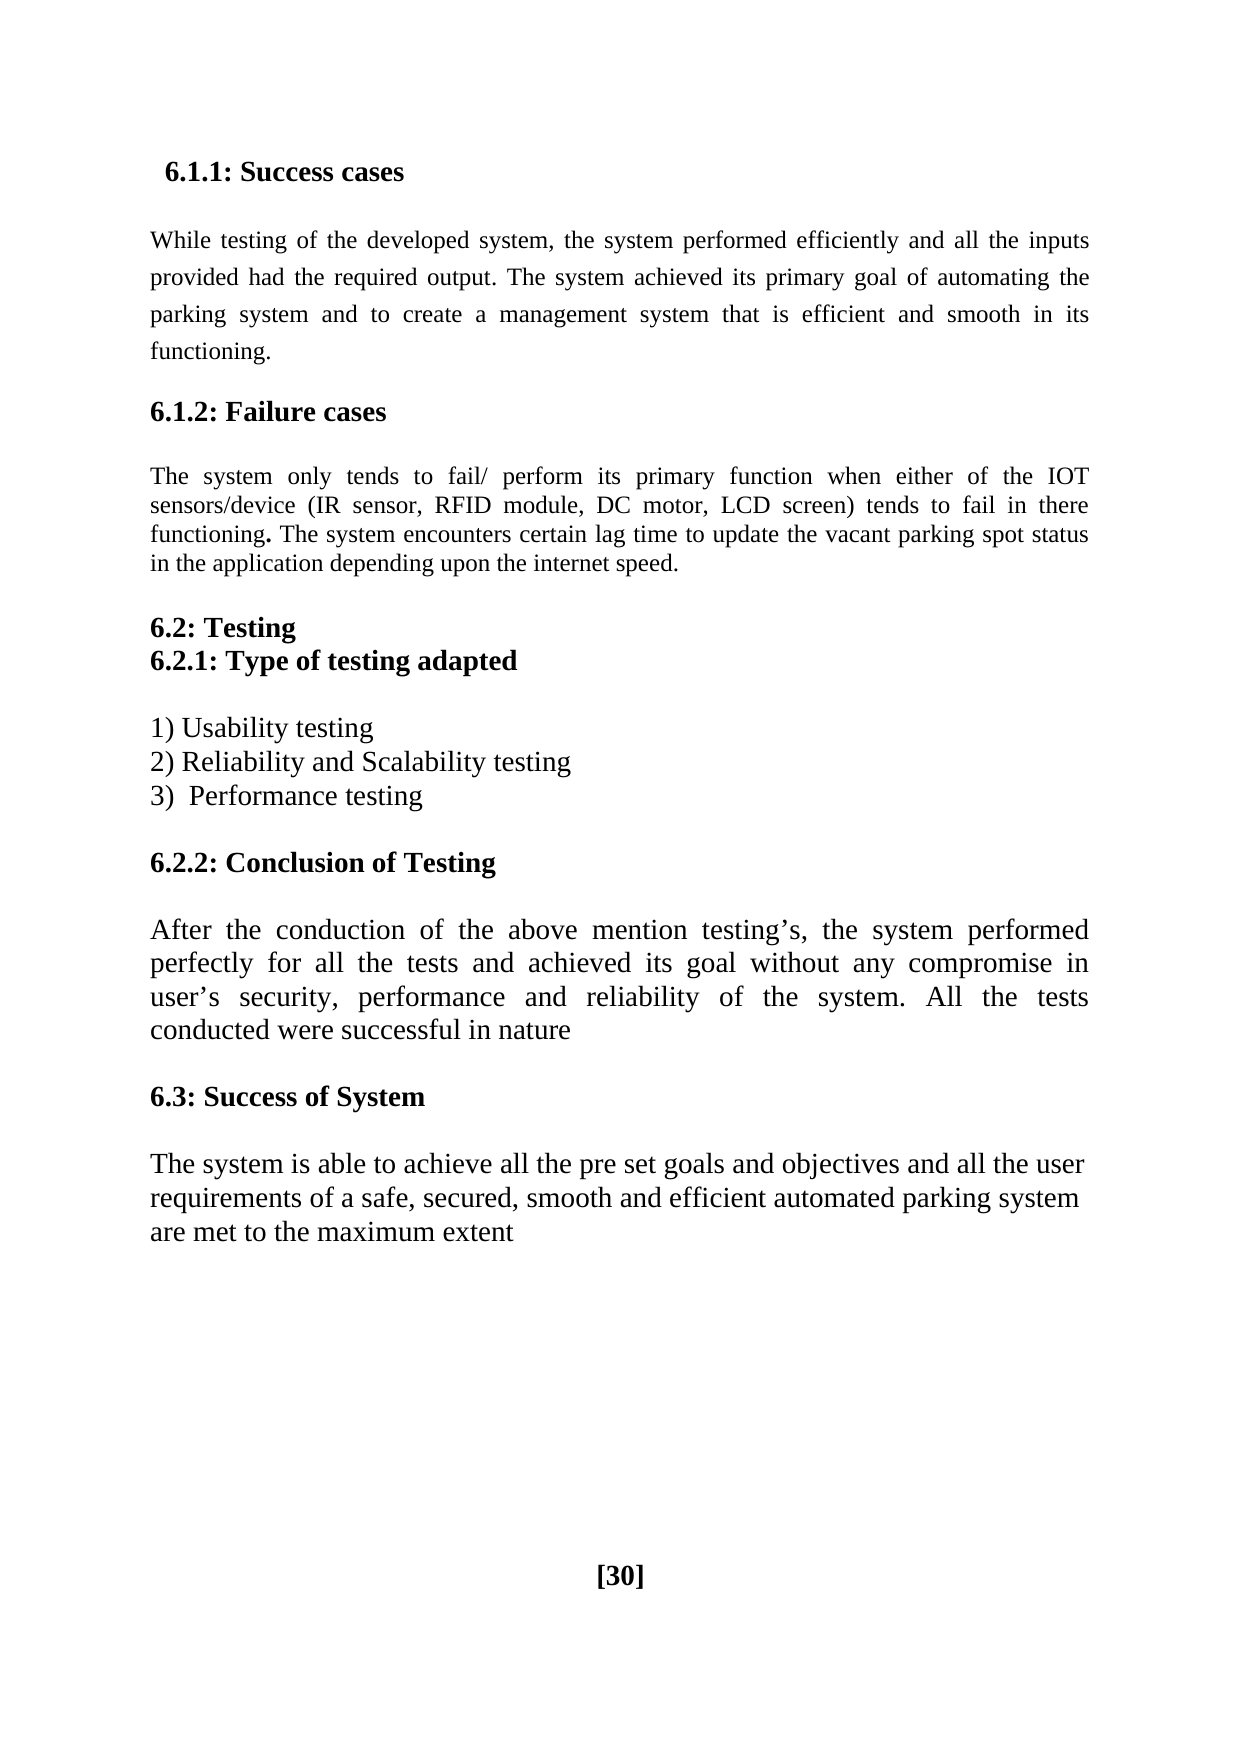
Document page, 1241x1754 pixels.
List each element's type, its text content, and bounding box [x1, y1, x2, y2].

text After the conduction of the above mention testing’s, the system performed perfectly for all the tests and achieved its goal without any compromise in user’s security, performance and reliability of the system. All the tests conducted were successful in nature [150, 912, 1090, 1046]
text 3) Performance testing [150, 778, 1090, 811]
text While testing of the developed system, the system performed efficiently and all the inputs provided had the required output. The system achieved its primary goal of automating the parking system and to create a management system that is efficient and smooth in its functioning. [150, 216, 1090, 365]
text The system only tends to fail/ perform its primary function when either of the IOT sensors/device (IR sensor, RFID module, DC motor, LCD screen) tends to fail in there functioning. The system encounters certain lag time to update the vacant parking spot status in the application depending upon the internet speed. [150, 461, 1090, 576]
text 6.2.2: Conclusion of Testing [150, 845, 1090, 878]
text 6.1.1: Success cases [150, 150, 1090, 187]
text 6.1.2: Failure cases [150, 394, 1090, 428]
text 6.3: Success of System [150, 1079, 1090, 1113]
text The system is able to achieve all the pre set goals and objectives and all the user requirements of a safe, secured, smooth and efficient automated parking system are met to the maximum extent [150, 1147, 1090, 1247]
text 2) Reliability and Scalability testing [150, 744, 1090, 778]
text 6.2.1: Type of testing adapted [150, 643, 1090, 677]
text 6.2: Testing [150, 610, 1090, 643]
text 1) Usability testing [150, 711, 1090, 744]
